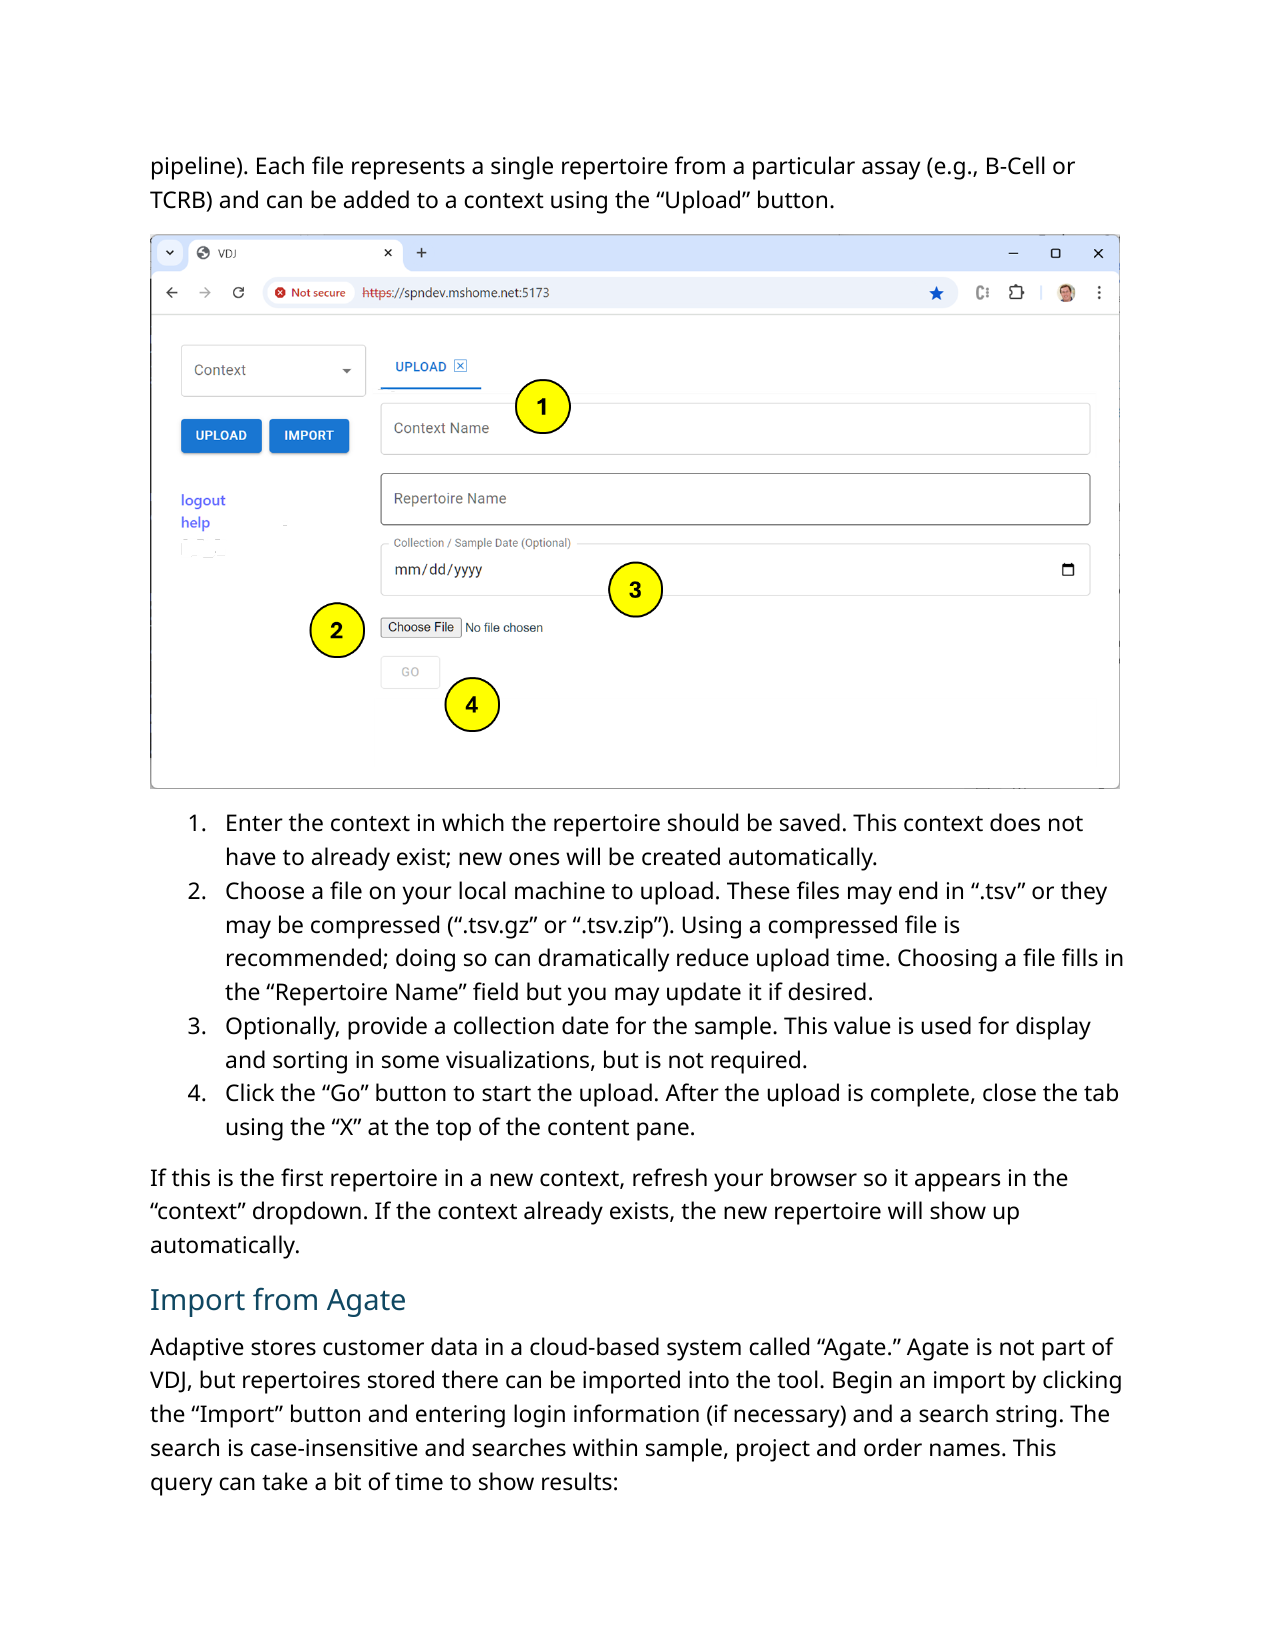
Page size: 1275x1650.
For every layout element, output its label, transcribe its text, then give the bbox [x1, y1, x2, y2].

text Adaptive stores customer data in a cloud-based system called “Agate.” Agate is not part of VDJ, but repertoires stored there can be imported into the tool. Begin an import by clicking the “Import” button and entering login information (if necessary) and a search string. The search is case-insensitive and searches within sample, project and order names. This query can take a bit of time to show results: [150, 1331, 1125, 1497]
list Click the “Go” button to start the upload. After the upload is complete, close the tab using the “X” at the top of the content pane. [187, 1077, 1125, 1142]
list Optionally, provide a collection date for the sample. This value is used for display and sorting in some visualizations, but is not required. [187, 1010, 1125, 1075]
list Choose a file on your local machine to upload. These files may end in “.tsv” or they may be compressed (“.tsv.gz” or “.tsv.zip”). Using a compressed file is recommended; doing so can dramatically reduce upload time. Choosing a file fills in the “Repertoire Name” field but you may update it if desired. [187, 875, 1125, 1007]
subtitle Import from Agate [150, 1279, 1125, 1319]
list Enter the context in which the repertoire should be saved. This context does not have to already exist; new ones will be created automatically. [187, 807, 1125, 872]
text If this is the first repertoire in a new context, refresh your browser so it appears in the “context” dropdown. If the context already exists, the new repertoire will show up automatically. [150, 1162, 1125, 1260]
picture [150, 234, 1120, 789]
